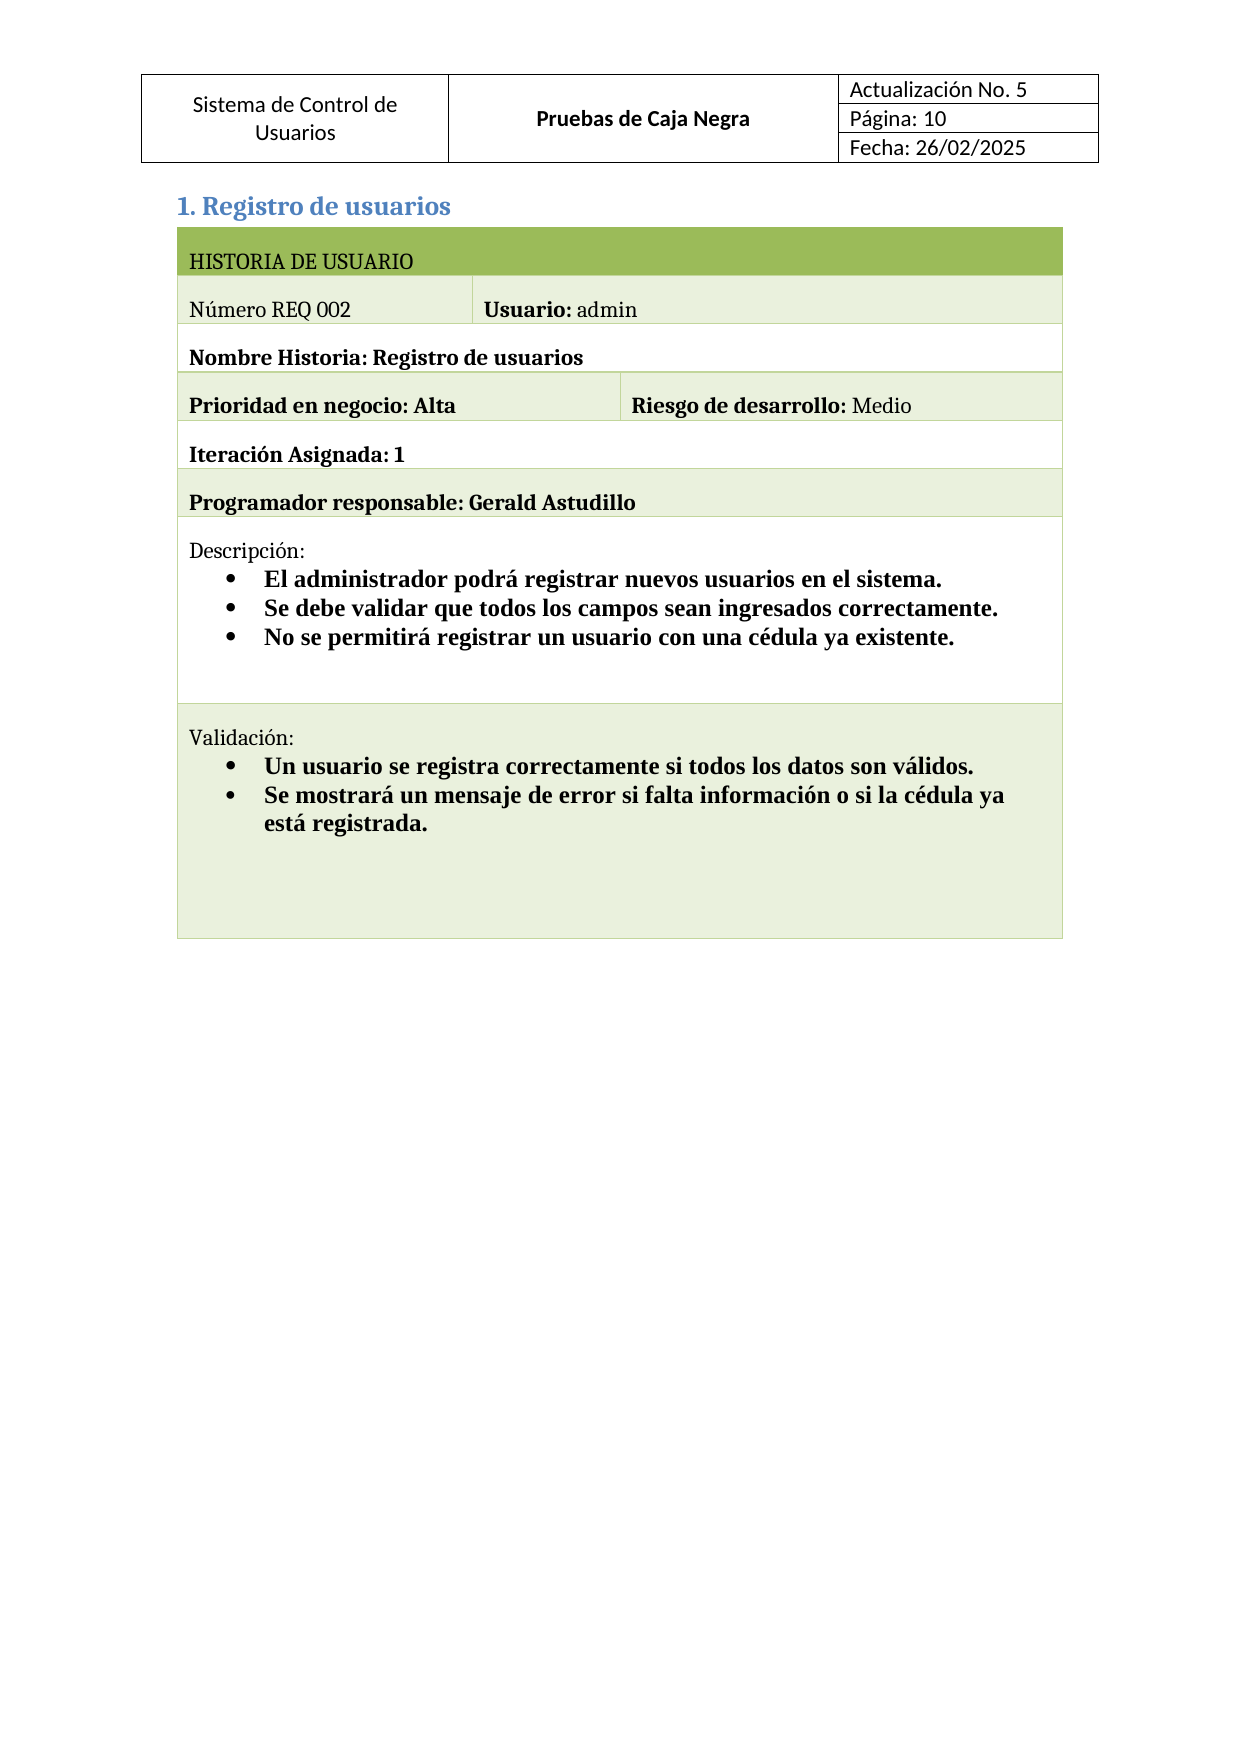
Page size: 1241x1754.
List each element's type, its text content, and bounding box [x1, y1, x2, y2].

table_cell Descripción: El administrador podrá registrar nuevos usuarios en el sistema. Se debe validar que todos los campos sean ingresados correctamente. No se permitirá registrar un usuario con una cédula ya existente. [178, 517, 1062, 703]
table_cell Nombre Historia: Registro de usuarios [178, 324, 1062, 371]
table_cell Riesgo de desarrollo: Medio [621, 373, 1062, 420]
table_cell Número REQ 002 [178, 276, 472, 323]
table_header HISTORIA DE USUARIO [178, 228, 1062, 275]
table_cell Validación: Un usuario se registra correctamente si todos los datos son válidos. Se mostrará un mensaje de error si falta información o si la cédula ya está registrada. [178, 704, 1062, 938]
table_cell Usuario: admin [473, 276, 1062, 323]
table_cell Programador responsable: Gerald Astudillo [178, 469, 1062, 516]
subtitle 1. Registro de usuarios [177, 191, 1063, 222]
table_cell Iteración Asignada: 1 [178, 421, 1062, 468]
table_cell Prioridad en negocio: Alta [178, 373, 620, 420]
